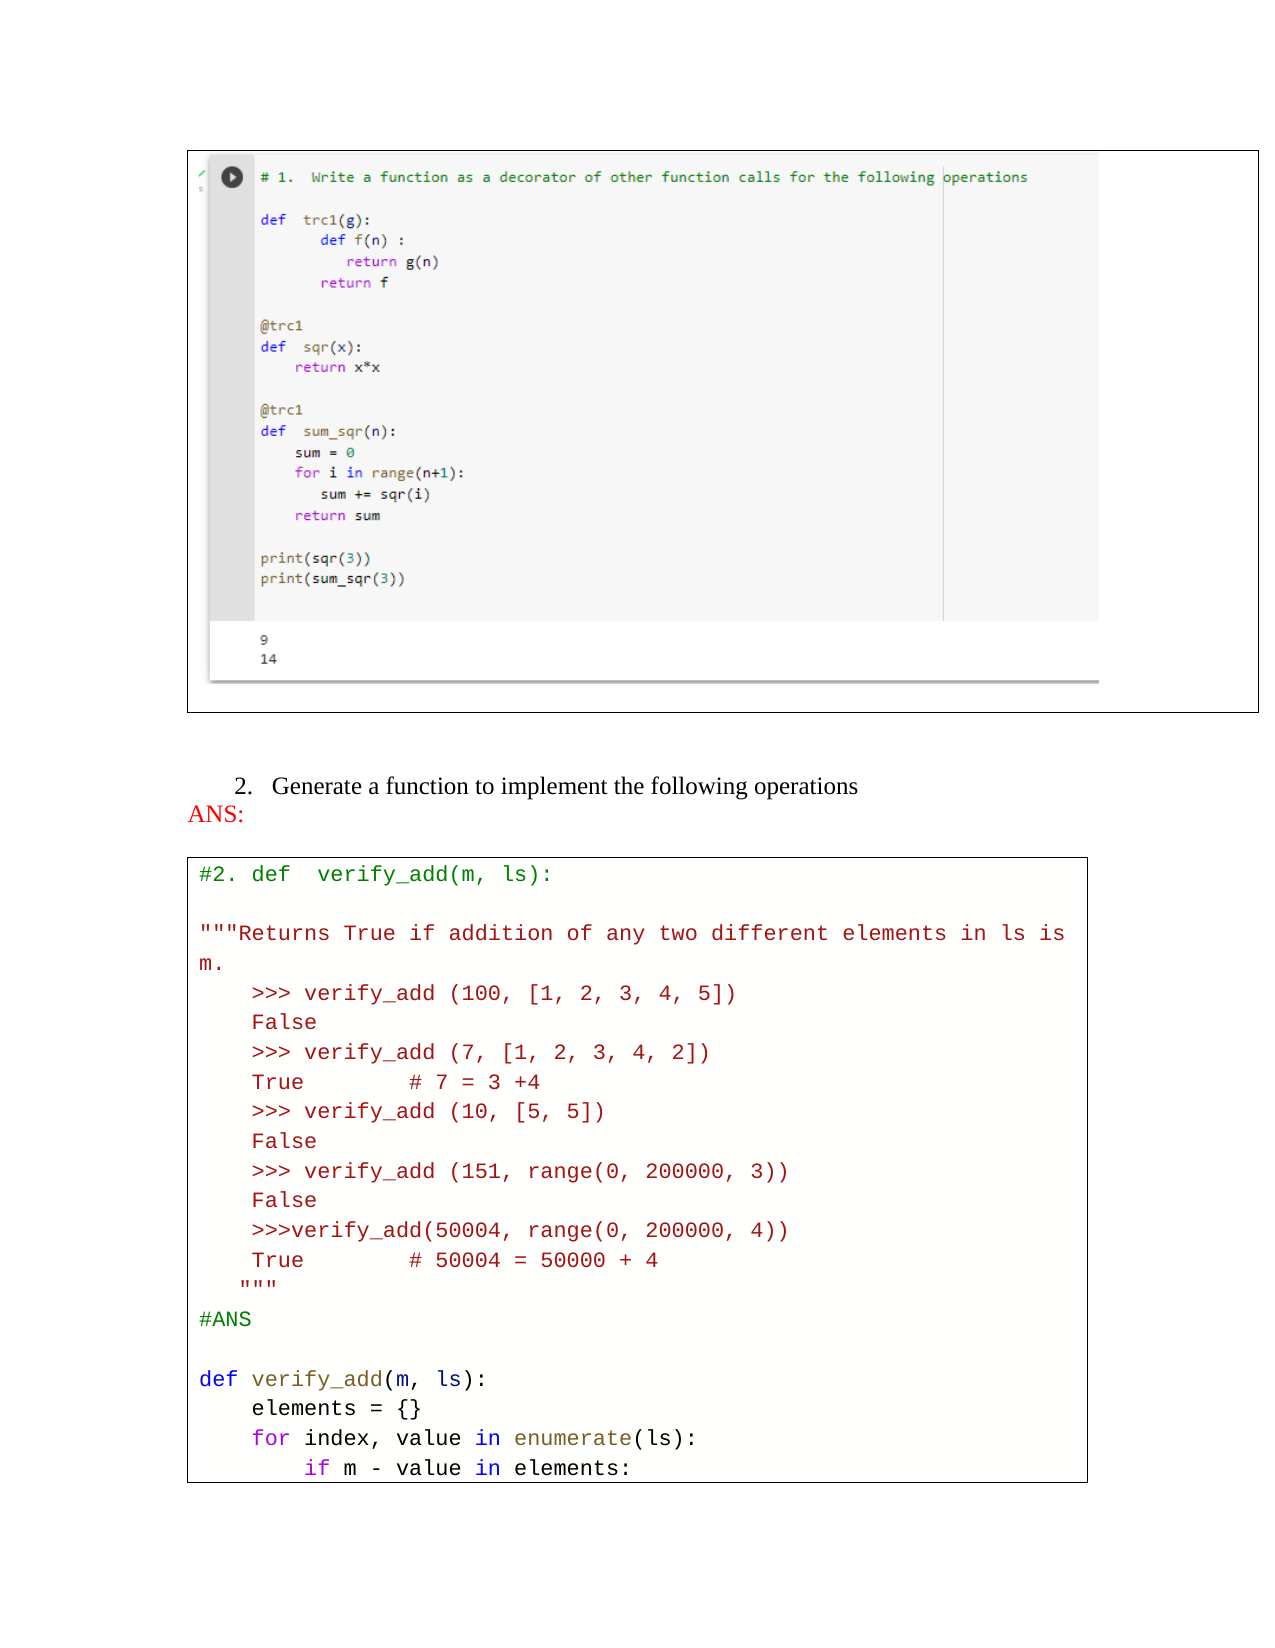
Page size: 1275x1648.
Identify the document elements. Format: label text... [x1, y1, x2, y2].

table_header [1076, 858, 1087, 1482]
list Generate a function to implement the following operations [234, 771, 1088, 799]
picture [198, 151, 1099, 684]
text ANS: [187, 799, 1088, 828]
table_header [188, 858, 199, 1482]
table_header [188, 151, 1258, 712]
